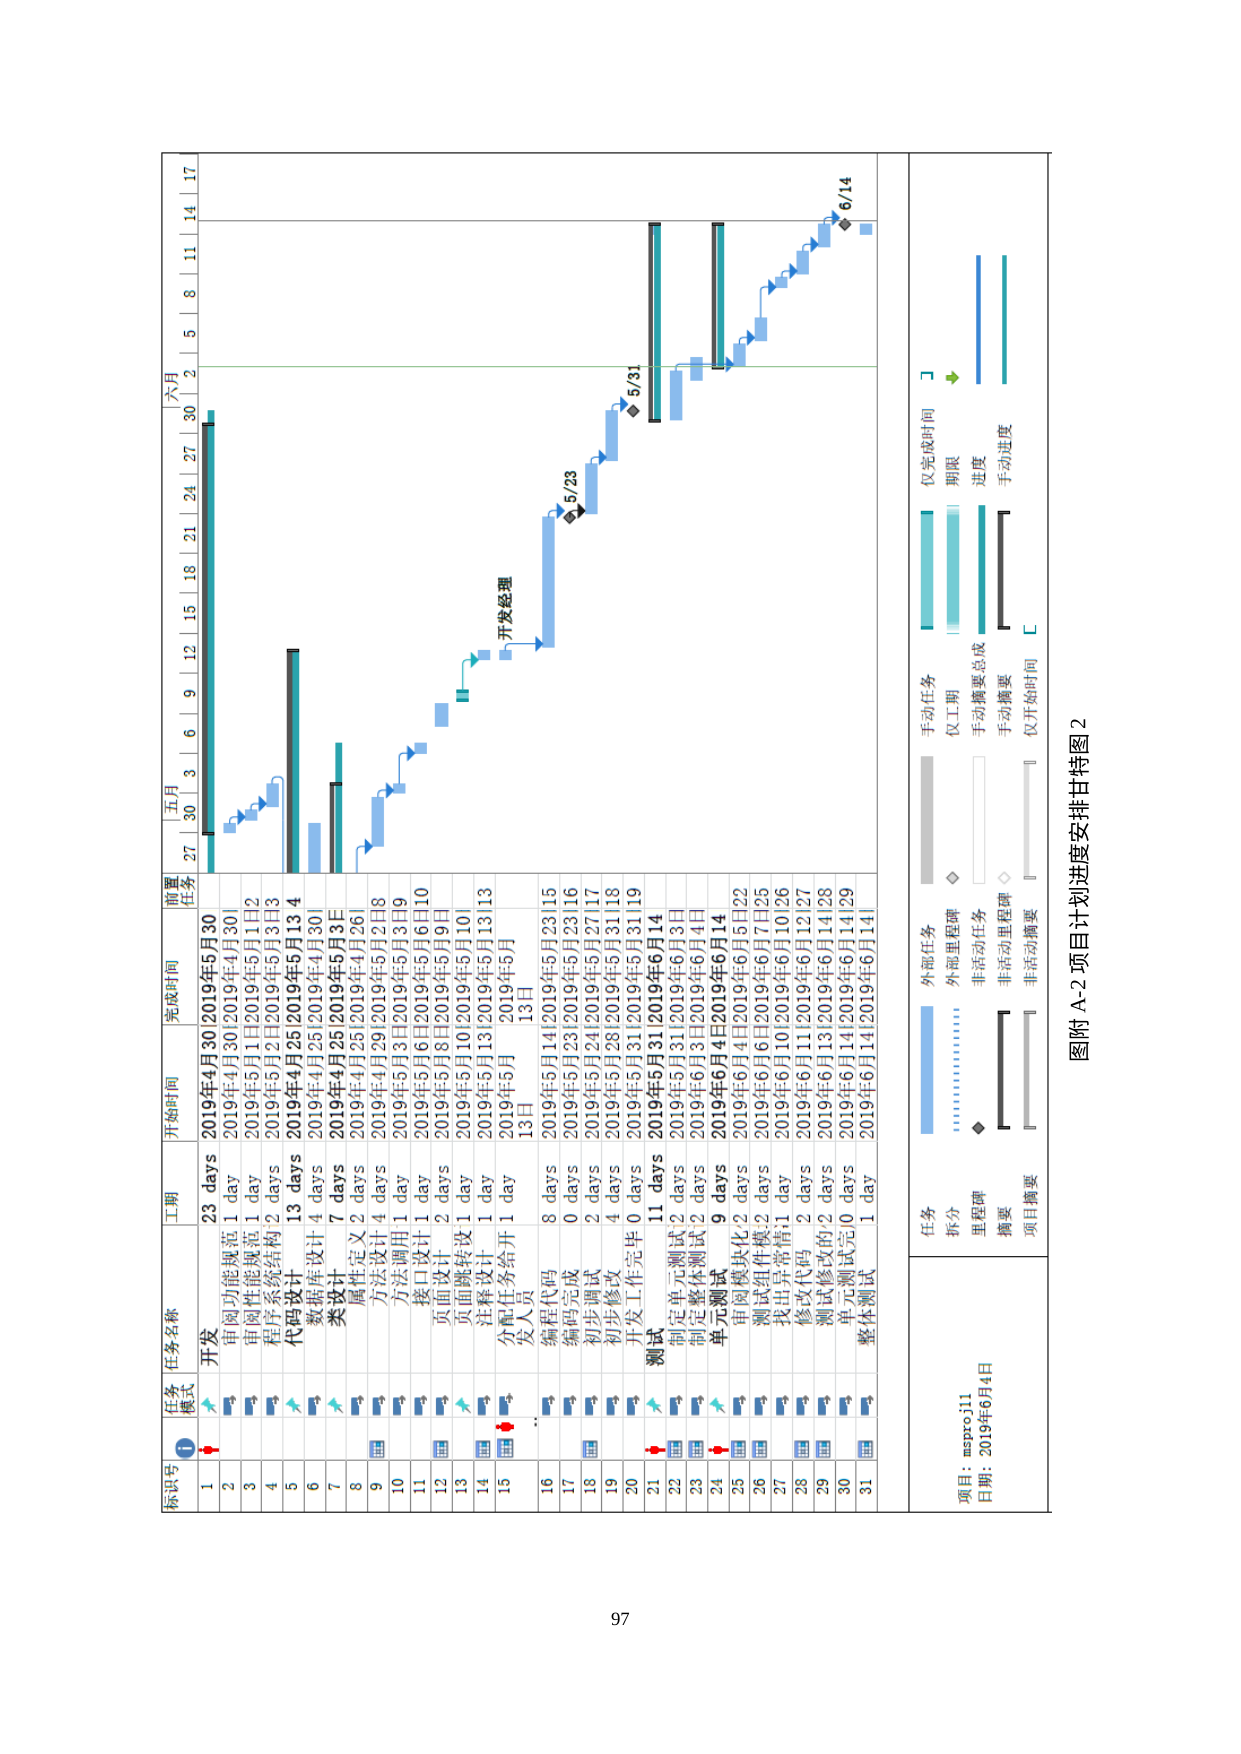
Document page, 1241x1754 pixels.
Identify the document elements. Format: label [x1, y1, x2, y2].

picture [158, 149, 1052, 1514]
